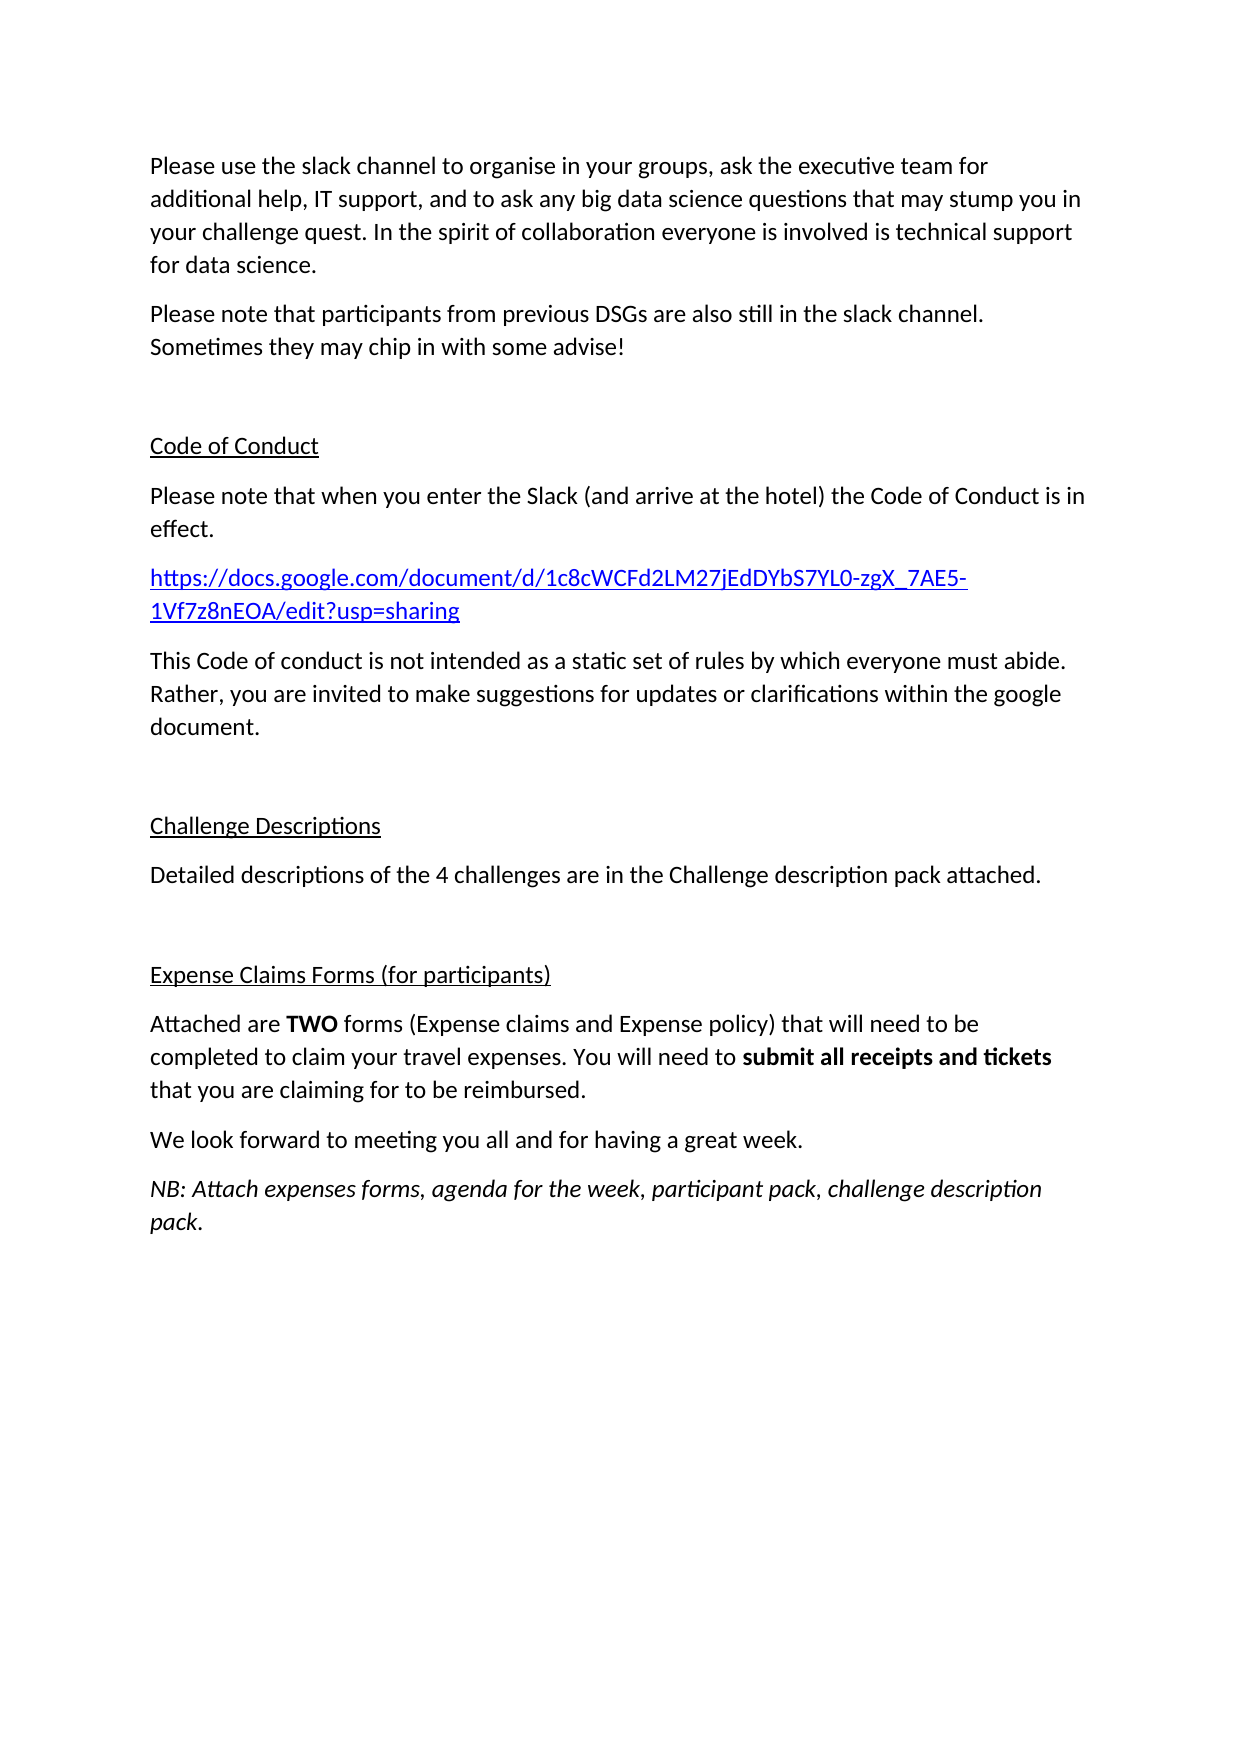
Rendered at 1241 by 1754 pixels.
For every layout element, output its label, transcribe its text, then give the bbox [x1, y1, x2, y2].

text https://docs.google.com/document/d/1c8cWCFd2LM27jEdDYbS7YL0-zgX_7AE5-1Vf7z8nEOA/edit?usp=sharing [150, 562, 1090, 626]
text NB: Attach expenses forms, agenda for the week, participant pack, challenge description pack. [150, 1173, 1090, 1237]
text Please use the slack channel to organise in your groups, ask the executive team for additional help, IT support, and to ask any big data science questions that may stump you in your challenge quest. In the spirit of collaboration everyone is involved is technical support for data science. [150, 150, 1090, 279]
text Code of Conduct [150, 430, 1090, 461]
text Attached are TWO forms (Expense claims and Expense policy) that will need to be completed to claim your travel expenses. You will need to submit all receipts and tickets that you are claiming for to be reimbursed. [150, 1008, 1090, 1105]
text Challenge Descriptions [150, 810, 1090, 841]
text We look forward to meeting you all and for having a great week. [150, 1124, 1090, 1154]
text Expense Claims Forms (for participants) [150, 959, 1090, 989]
text Please note that when you enter the Slack (and arrive at the hotel) the Code of Conduct is in effect. [150, 480, 1090, 543]
text Detailed descriptions of the 4 challenges are in the Challenge description pack attached. [150, 859, 1090, 890]
text This Code of conduct is not intended as a static set of rules by which everyone must abide. Rather, you are invited to make suggestions for updates or clarifications within the google document. [150, 645, 1090, 741]
text Please note that participants from previous DSGs are also still in the slack channel. Sometimes they may chip in with some advise! [150, 298, 1090, 362]
